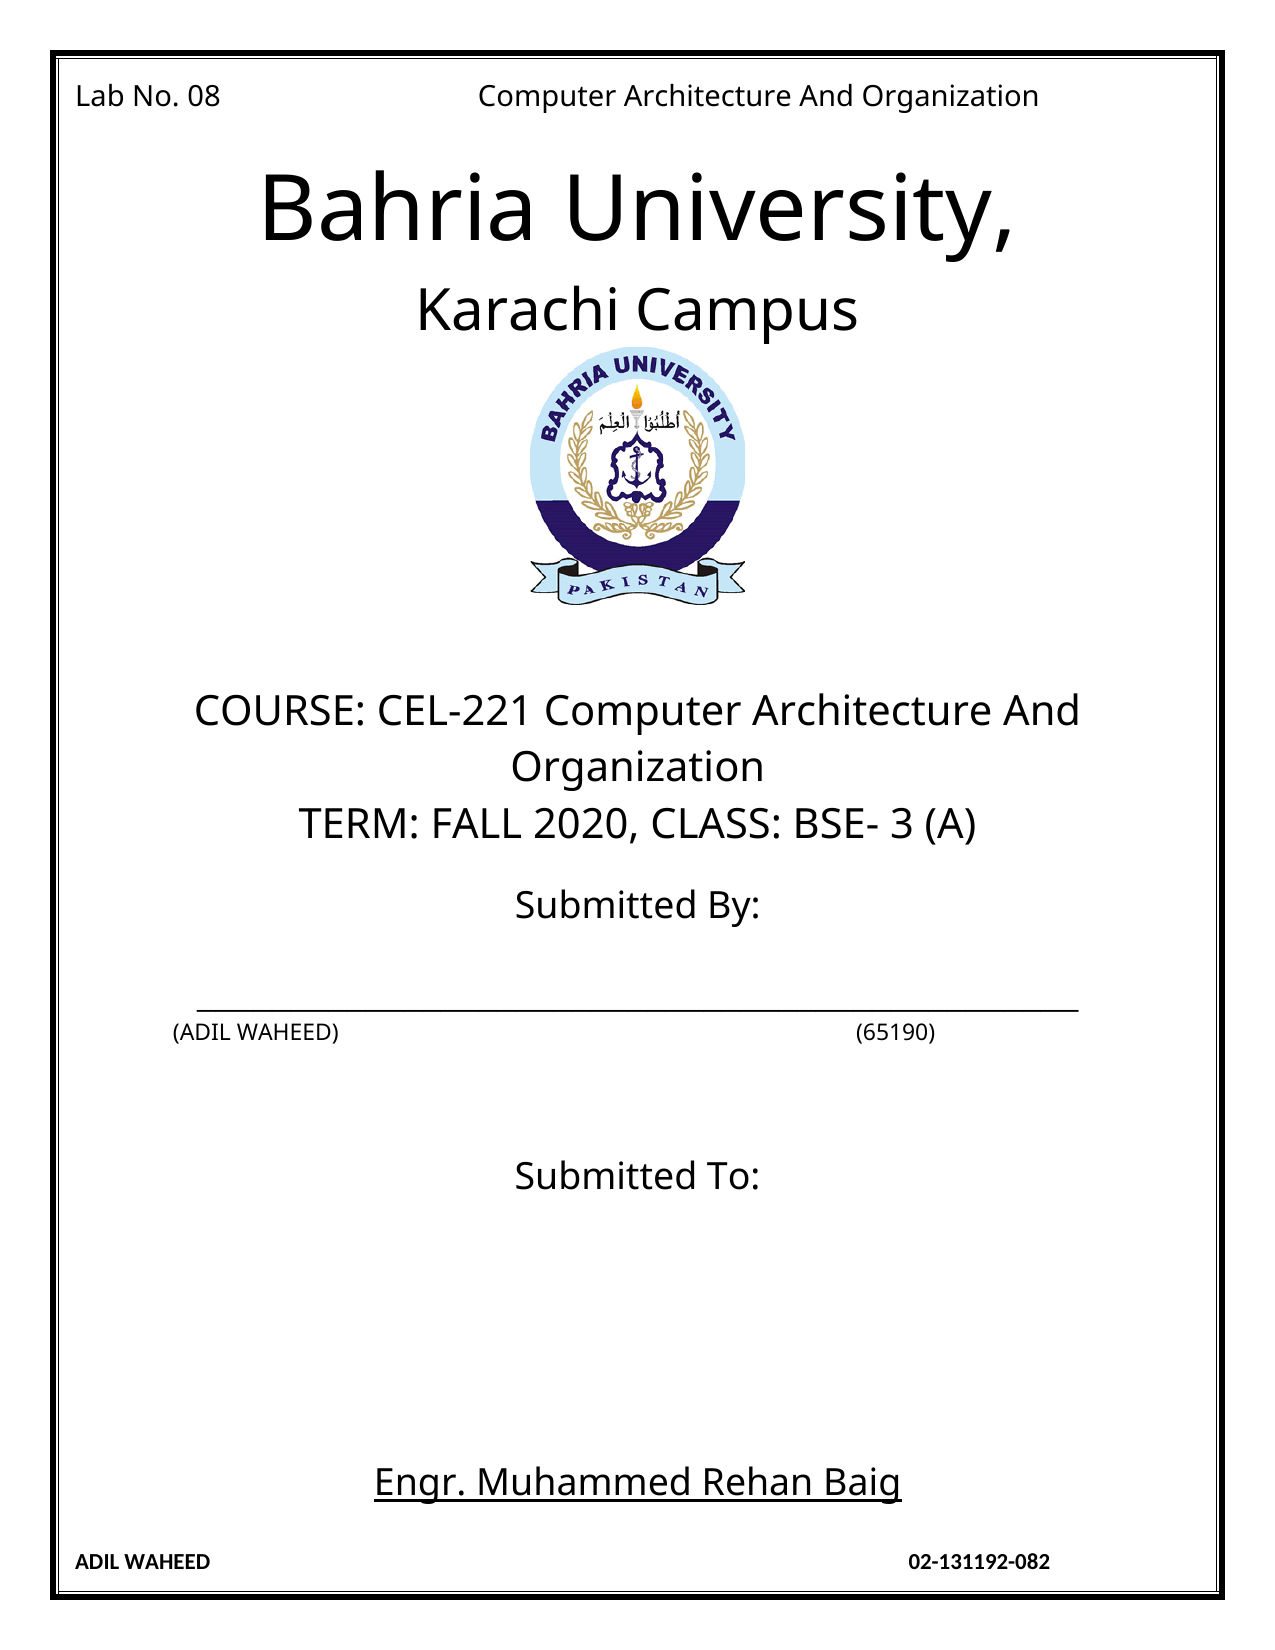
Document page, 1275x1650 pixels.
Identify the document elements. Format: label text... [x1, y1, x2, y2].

text Engr. Muhammed Rehan Baig [75, 1456, 1200, 1507]
text Submitted To: [75, 1149, 1200, 1200]
text TERM: FALL 2020, CLASS: BSE- 3 (A) [75, 794, 1200, 851]
text COURSE: CEL-221 Computer Architecture And Organization [75, 680, 1200, 794]
text Karachi Campus [75, 268, 1200, 347]
picture [529, 347, 746, 605]
text Submitted By: [75, 879, 1200, 930]
text (ADIL WAHEED) (65190) [75, 1016, 1200, 1047]
text Bahria University, [75, 143, 1200, 268]
text _______________________________________________ [75, 973, 1200, 1016]
